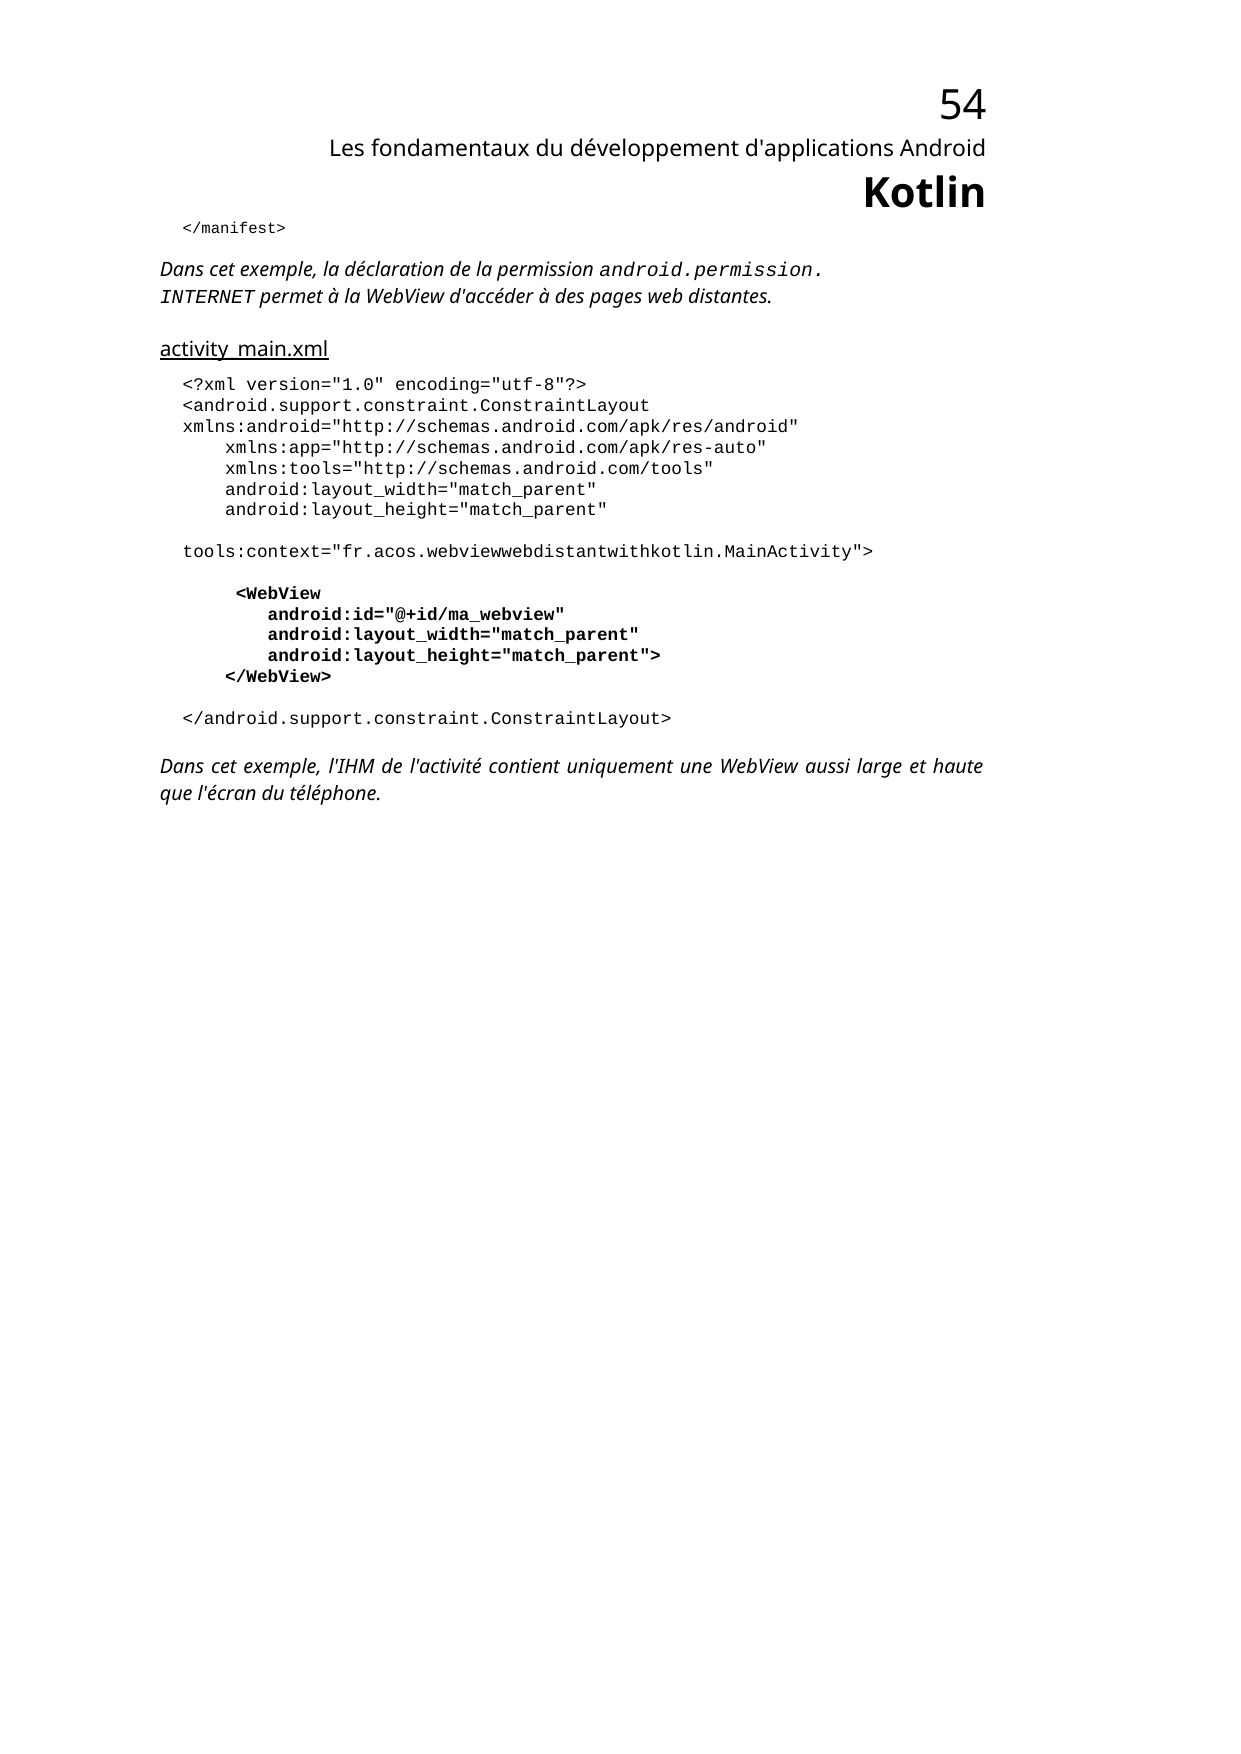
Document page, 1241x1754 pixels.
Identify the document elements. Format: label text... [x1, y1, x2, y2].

text activity_main.xml [159, 334, 986, 363]
text <?xml version="1.0" encoding="utf-8"?> <android.support.constraint.ConstraintLayout xmlns:android="http://schemas.android.com/apk/res/android" xmlns:app="http://schemas.android.com/apk/res-auto" xmlns:tools="http://schemas.android.com/tools" android:layout_width="match_parent" android:layout_height="match_parent" tools:context="fr.acos.webviewwebdistantwithkotlin.MainActivity"> <WebView android:id="@+id/ma_webview" android:layout_width="match_parent" android:layout_height="match_parent"> </WebView> </android.support.constraint.ConstraintLayout> [182, 375, 986, 729]
text Dans cet exemple, la déclaration de la permission android.permission. INTERNET permet à la WebView d'accéder à des pages web distantes. [159, 255, 986, 309]
text Dans cet exemple, l'IHM de l'activité contient uniquement une WebView aussi large et haute que l'écran du téléphone. [159, 752, 986, 806]
